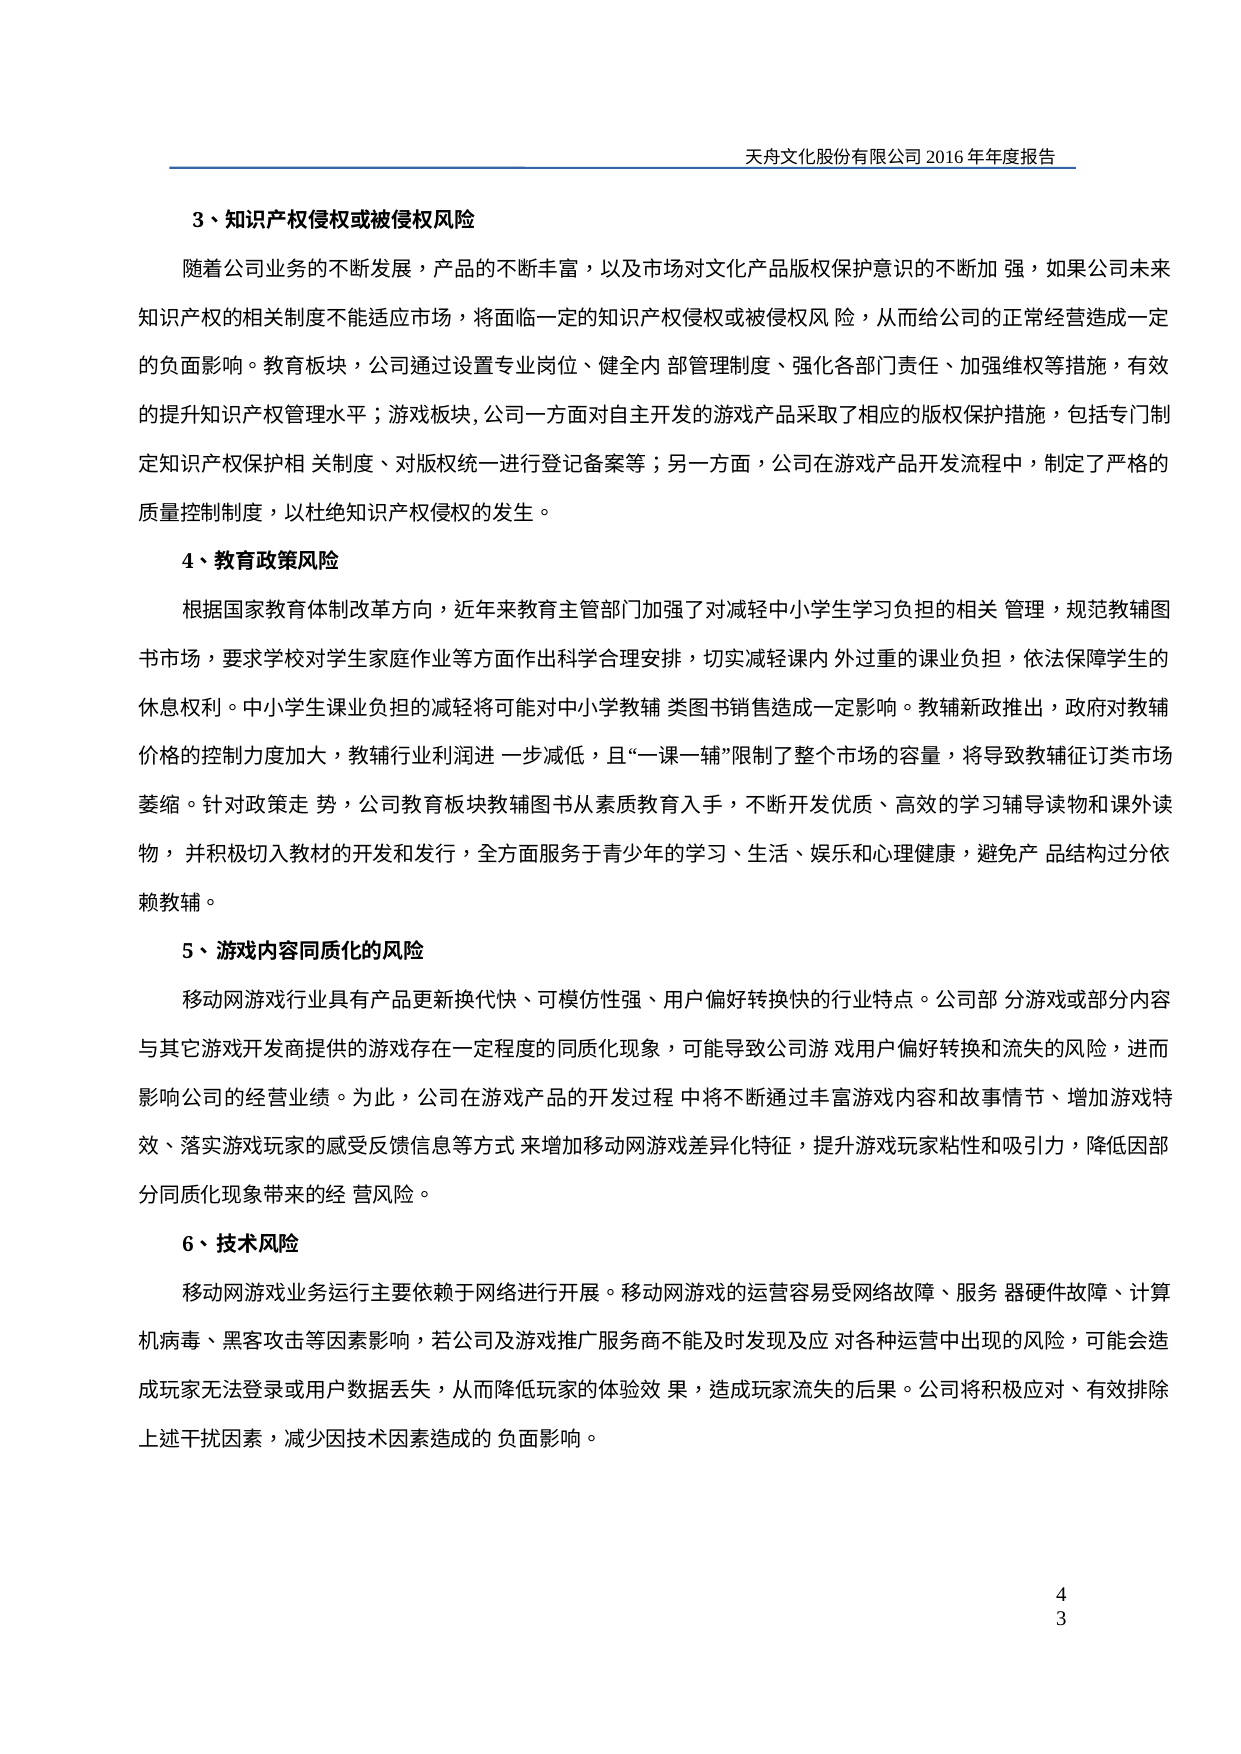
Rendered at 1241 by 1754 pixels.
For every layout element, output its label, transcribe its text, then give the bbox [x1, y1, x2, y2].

text 5、 游戏内容同质化的风险 [90, 920, 1174, 968]
text 4、教育政策风险 [90, 530, 1174, 578]
text 随着公司业务的不断发展，产品的不断丰富，以及市场对文化产品版权保护意识的不断加 强，如果公司未来知识产权的相关制度不能适应市场，将面临一定的知识产权侵权或被侵权风 险，从而给公司的正常经营造成一定的负面影响。教育板块，公司通过设置专业岗位、健全内 部管理制度、强化各部门责任、加强维权等措施，有效的提升知识产权管理水平；游戏板块, 公司一方面对自主开发的游戏产品采取了相应的版权保护措施，包括专门制定知识产权保护相 关制度、对版权统一进行登记备案等；另一方面，公司在游戏产品开发流程中，制定了严格的 质量控制制度，以杜绝知识产权侵权的发生。 [138, 237, 1174, 530]
text 6、 技术风险 [90, 1212, 1174, 1261]
text 移动网游戏行业具有产品更新换代快、可模仿性强、用户偏好转换快的行业特点。公司部 分游戏或部分内容与其它游戏开发商提供的游戏存在一定程度的同质化现象，可能导致公司游 戏用户偏好转换和流失的风险，进而影响公司的经营业绩。为此，公司在游戏产品的开发过程 中将不断通过丰富游戏内容和故事情节、增加游戏特效、落实游戏玩家的感受反馈信息等方式 来增加移动网游戏差异化特征，提升游戏玩家粘性和吸引力，降低因部分同质化现象带来的经 营风险。 [138, 968, 1174, 1212]
text 根据国家教育体制改革方向，近年来教育主管部门加强了对减轻中小学生学习负担的相关 管理，规范教辅图书市场，要求学校对学生家庭作业等方面作出科学合理安排，切实减轻课内 外过重的课业负担，依法保障学生的休息权利。中小学生课业负担的减轻将可能对中小学教辅 类图书销售造成一定影响。教辅新政推出，政府对教辅价格的控制力度加大，教辅行业利润进 一步减低，且“一课一辅”限制了整个市场的容量，将导致教辅征订类市场萎缩。针对政策走 势，公司教育板块教辅图书从素质教育入手，不断开发优质、高效的学习辅导读物和课外读物， 并积极切入教材的开发和发行，全方面服务于青少年的学习、生活、娱乐和心理健康，避免产 品结构过分依赖教辅。 [138, 578, 1174, 920]
text 移动网游戏业务运行主要依赖于网络进行开展。移动网游戏的运营容易受网络故障、服务 器硬件故障、计算机病毒、黑客攻击等因素影响，若公司及游戏推广服务商不能及时发现及应 对各种运营中出现的风险，可能会造成玩家无法登录或用户数据丢失，从而降低玩家的体验效 果，造成玩家流失的后果。公司将积极应对、有效排除上述干扰因素，减少因技术因素造成的 负面影响。 [138, 1261, 1174, 1456]
text 3、知识产权侵权或被侵权风险 [90, 188, 1174, 237]
